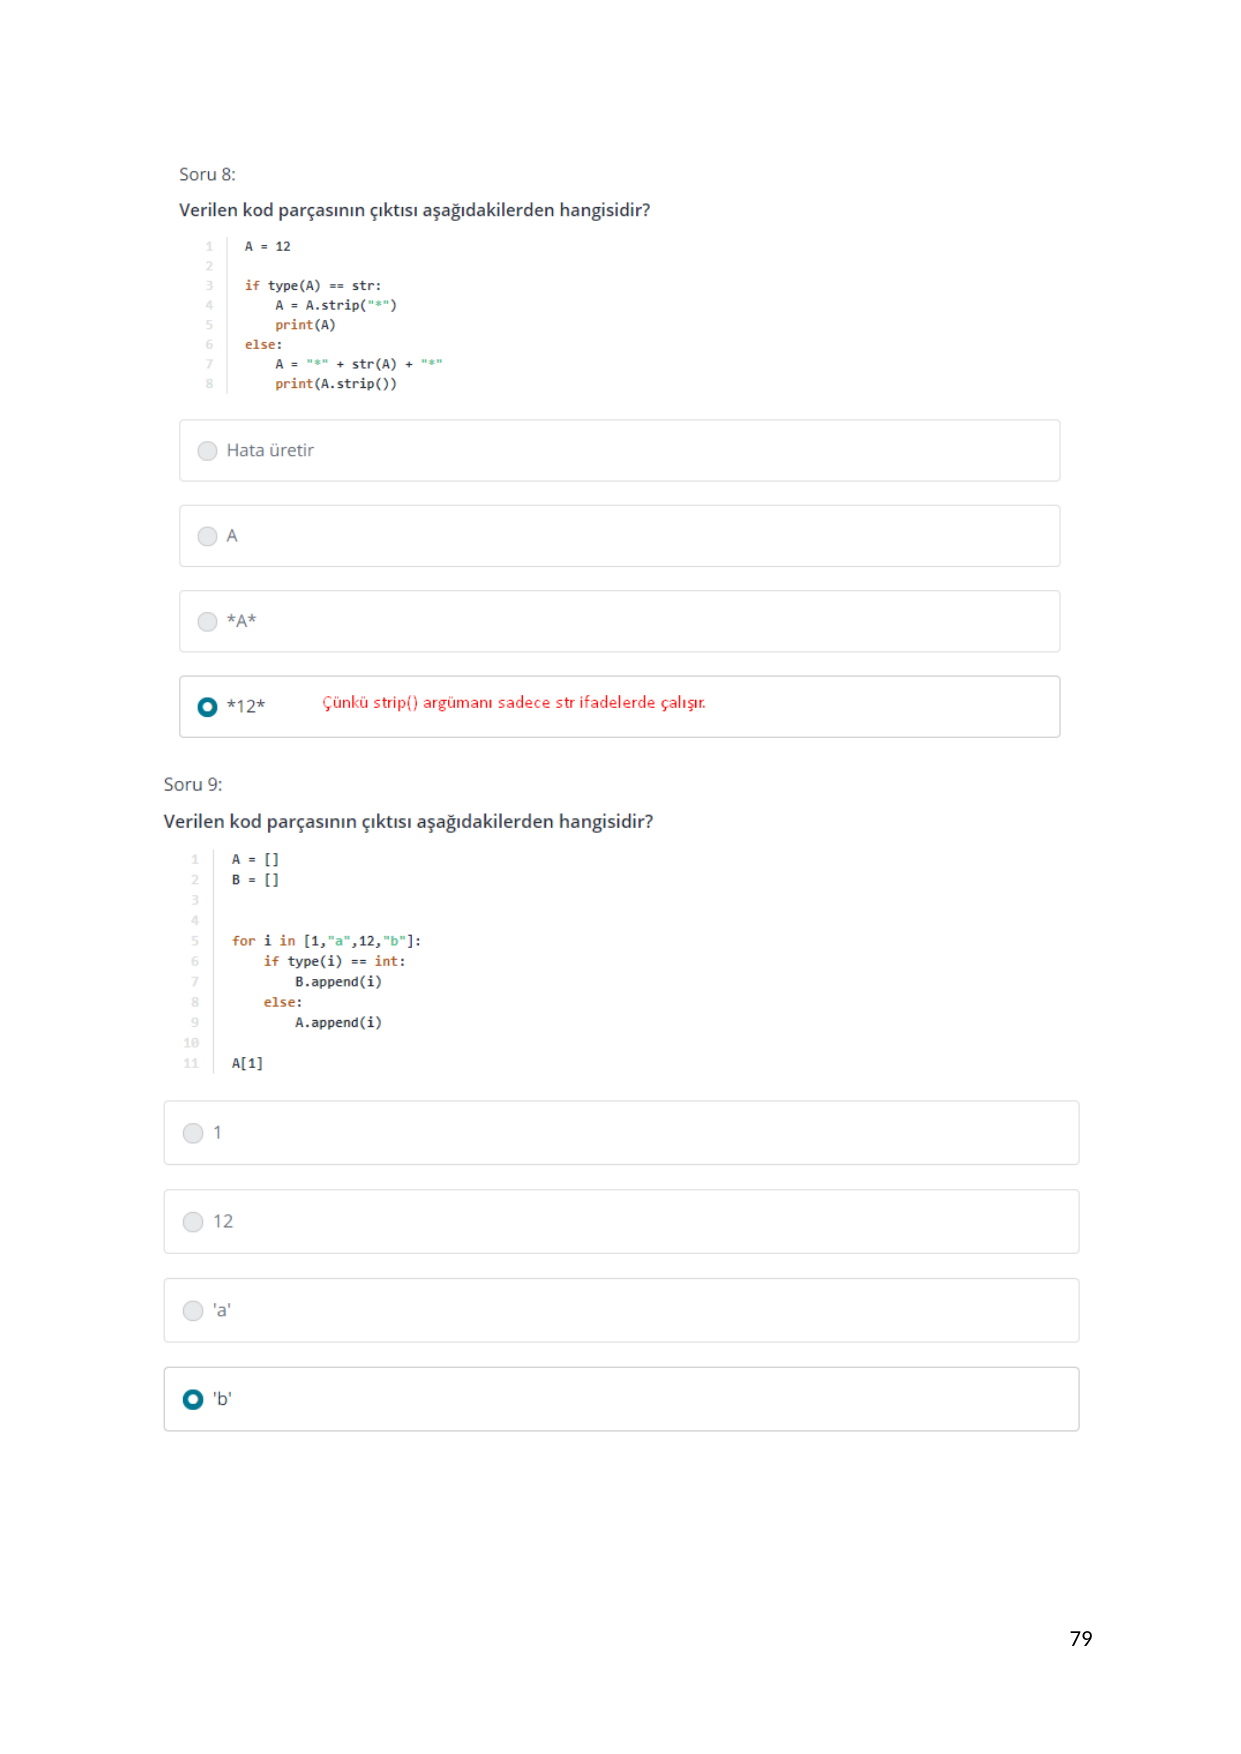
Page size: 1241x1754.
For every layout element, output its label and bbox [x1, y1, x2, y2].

picture [147, 147, 1093, 761]
picture [147, 762, 1093, 1458]
